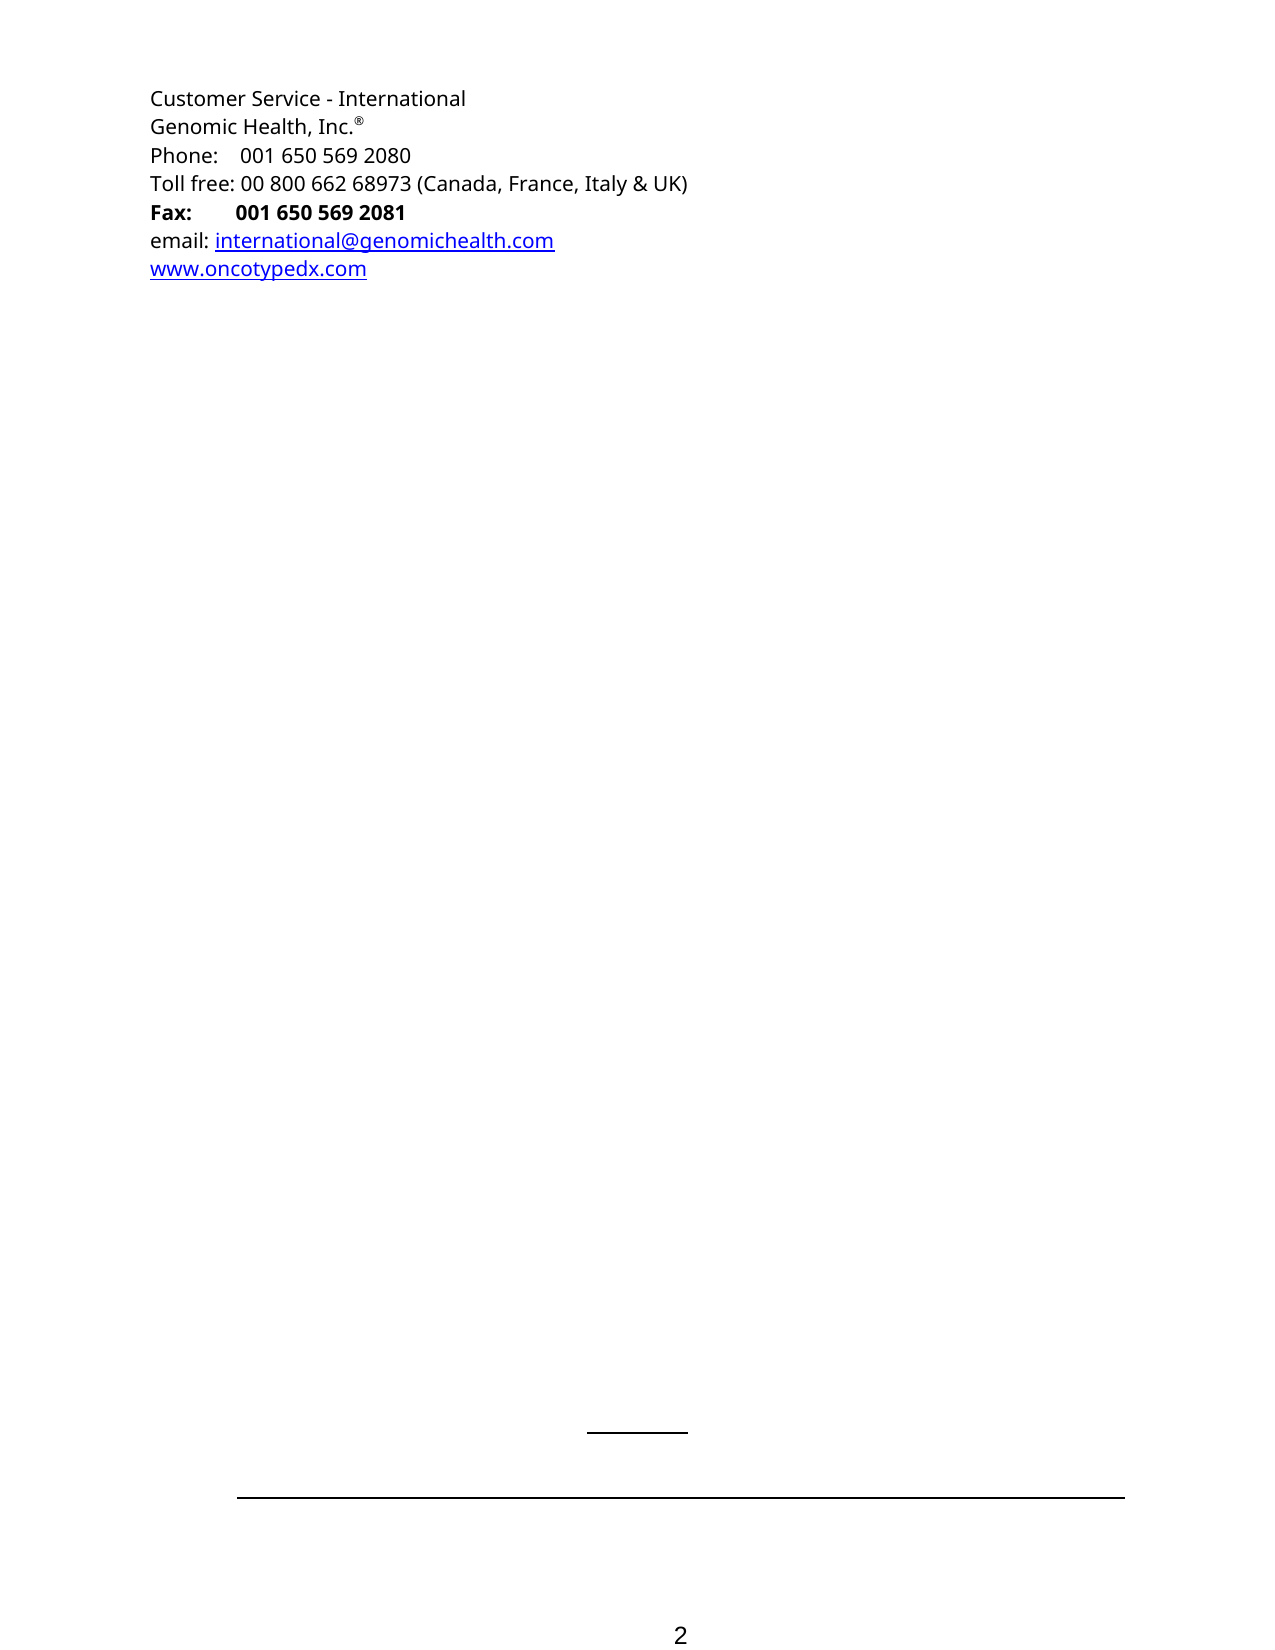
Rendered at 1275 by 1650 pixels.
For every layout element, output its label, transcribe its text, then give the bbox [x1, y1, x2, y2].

text Customer Service - International Genomic Health, Inc.® Phone: 001 650 569 2080 Toll free: 00 800 662 68973 (Canada, France, Italy & UK) Fax: 001 650 569 2081 email: international@genomichealth.com www.oncotypedx.com [150, 84, 1125, 283]
